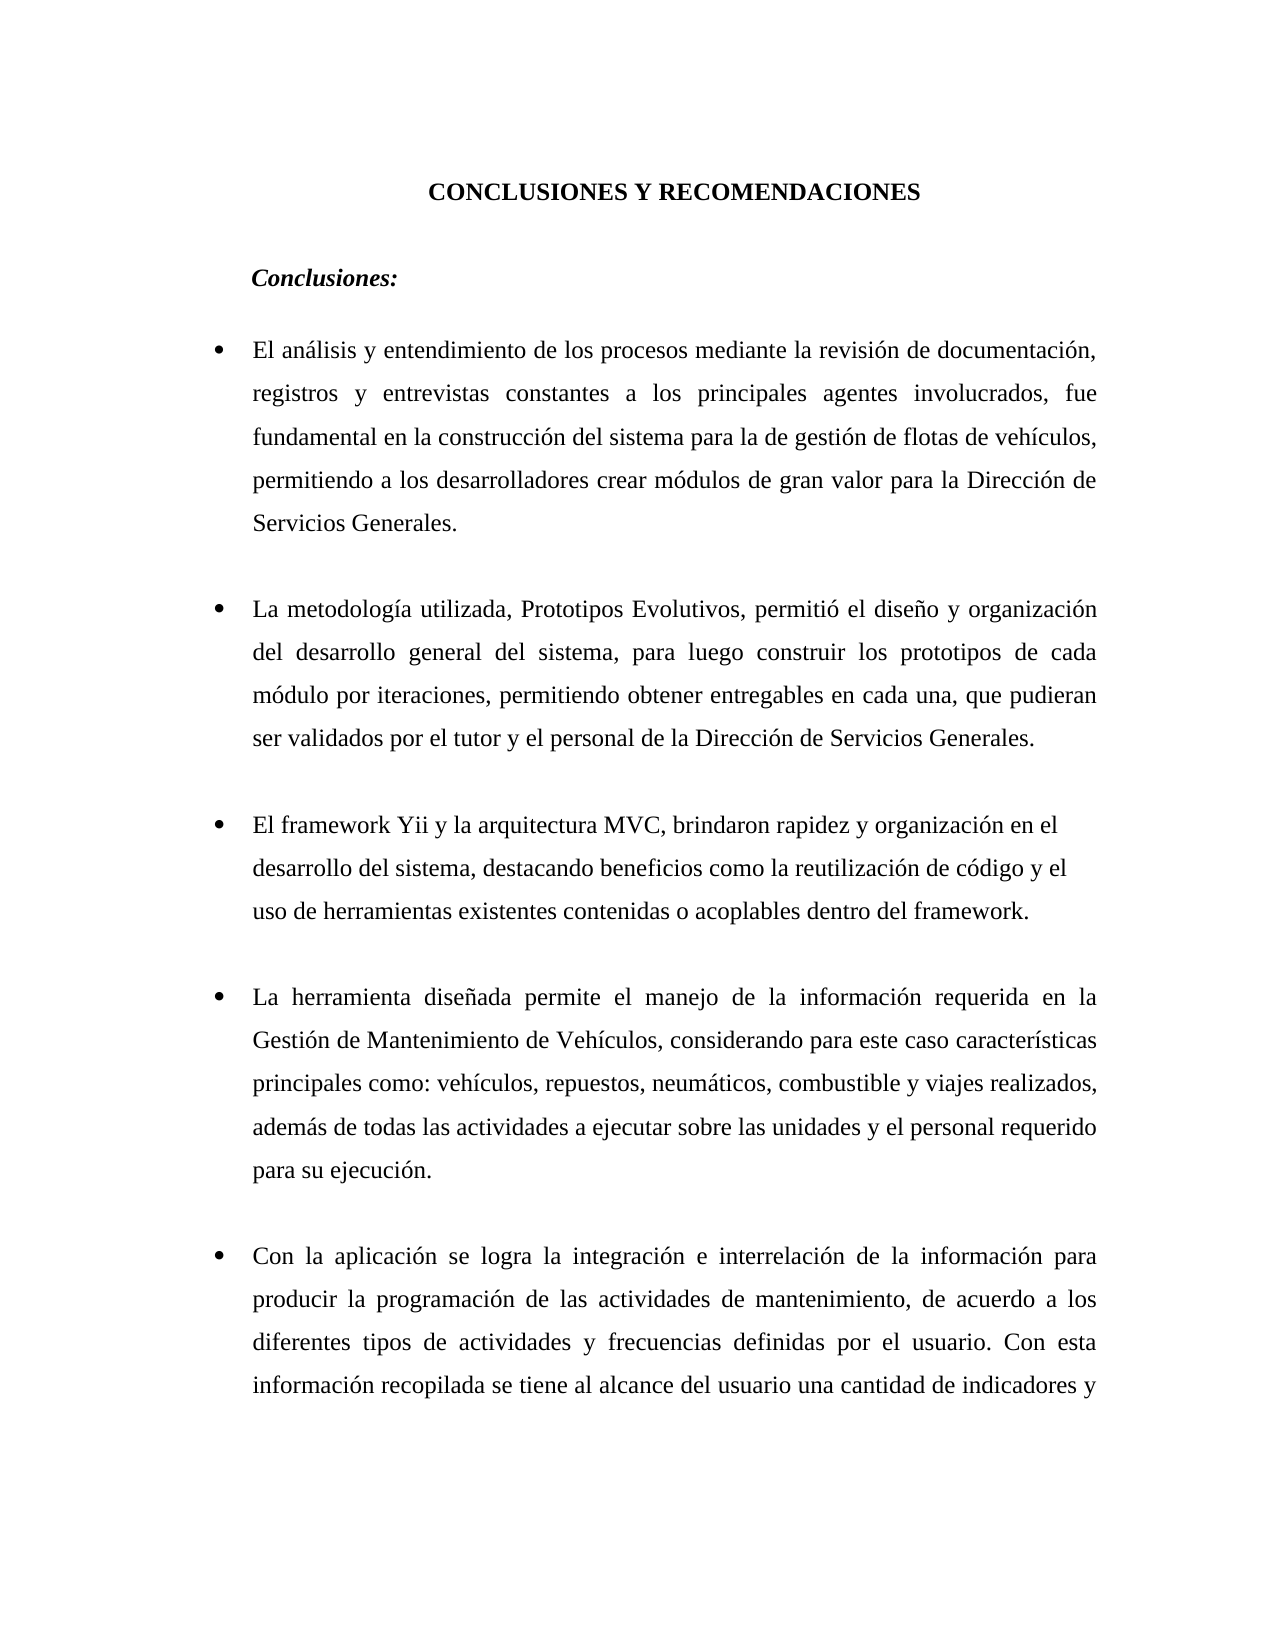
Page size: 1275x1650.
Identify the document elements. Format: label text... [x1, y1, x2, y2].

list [215, 1241, 1098, 1399]
list El análisis y entendimiento de los procesos mediante la revisión de documentación, registros y entrevistas constantes a los principales agentes involucrados, fue fundamental en la construcción del sistema para la de gestión de flotas de vehículos, permitiendo a los desarrolladores crear módulos de gran valor para la Dirección de Servicios Generales. [215, 335, 1098, 537]
text Conclusiones: [177, 263, 1098, 292]
list El framework Yii y la arquitectura MVC, brindaron rapidez y organización en el desarrollo del sistema, destacando beneficios como la reutilización de código y el uso de herramientas existentes contenidas o acoplables dentro del framework. [215, 810, 1098, 925]
list La herramienta diseñada permite el manejo de la información requerida en la Gestión de Mantenimiento de Vehículos, considerando para este caso características principales como: vehículos, repuestos, neumáticos, combustible y viajes realizados, además de todas las actividades a ejecutar sobre las unidades y el personal requerido para su ejecución. [215, 982, 1098, 1183]
list La metodología utilizada, Prototipos Evolutivos, permitió el diseño y organización del desarrollo general del sistema, para luego construir los prototipos de cada módulo por iteraciones, permitiendo obtener entregables en cada una, que pudieran ser validados por el tutor y el personal de la Dirección de Servicios Generales. [215, 594, 1098, 752]
text CONCLUSIONES Y RECOMENDACIONES [177, 177, 1098, 206]
